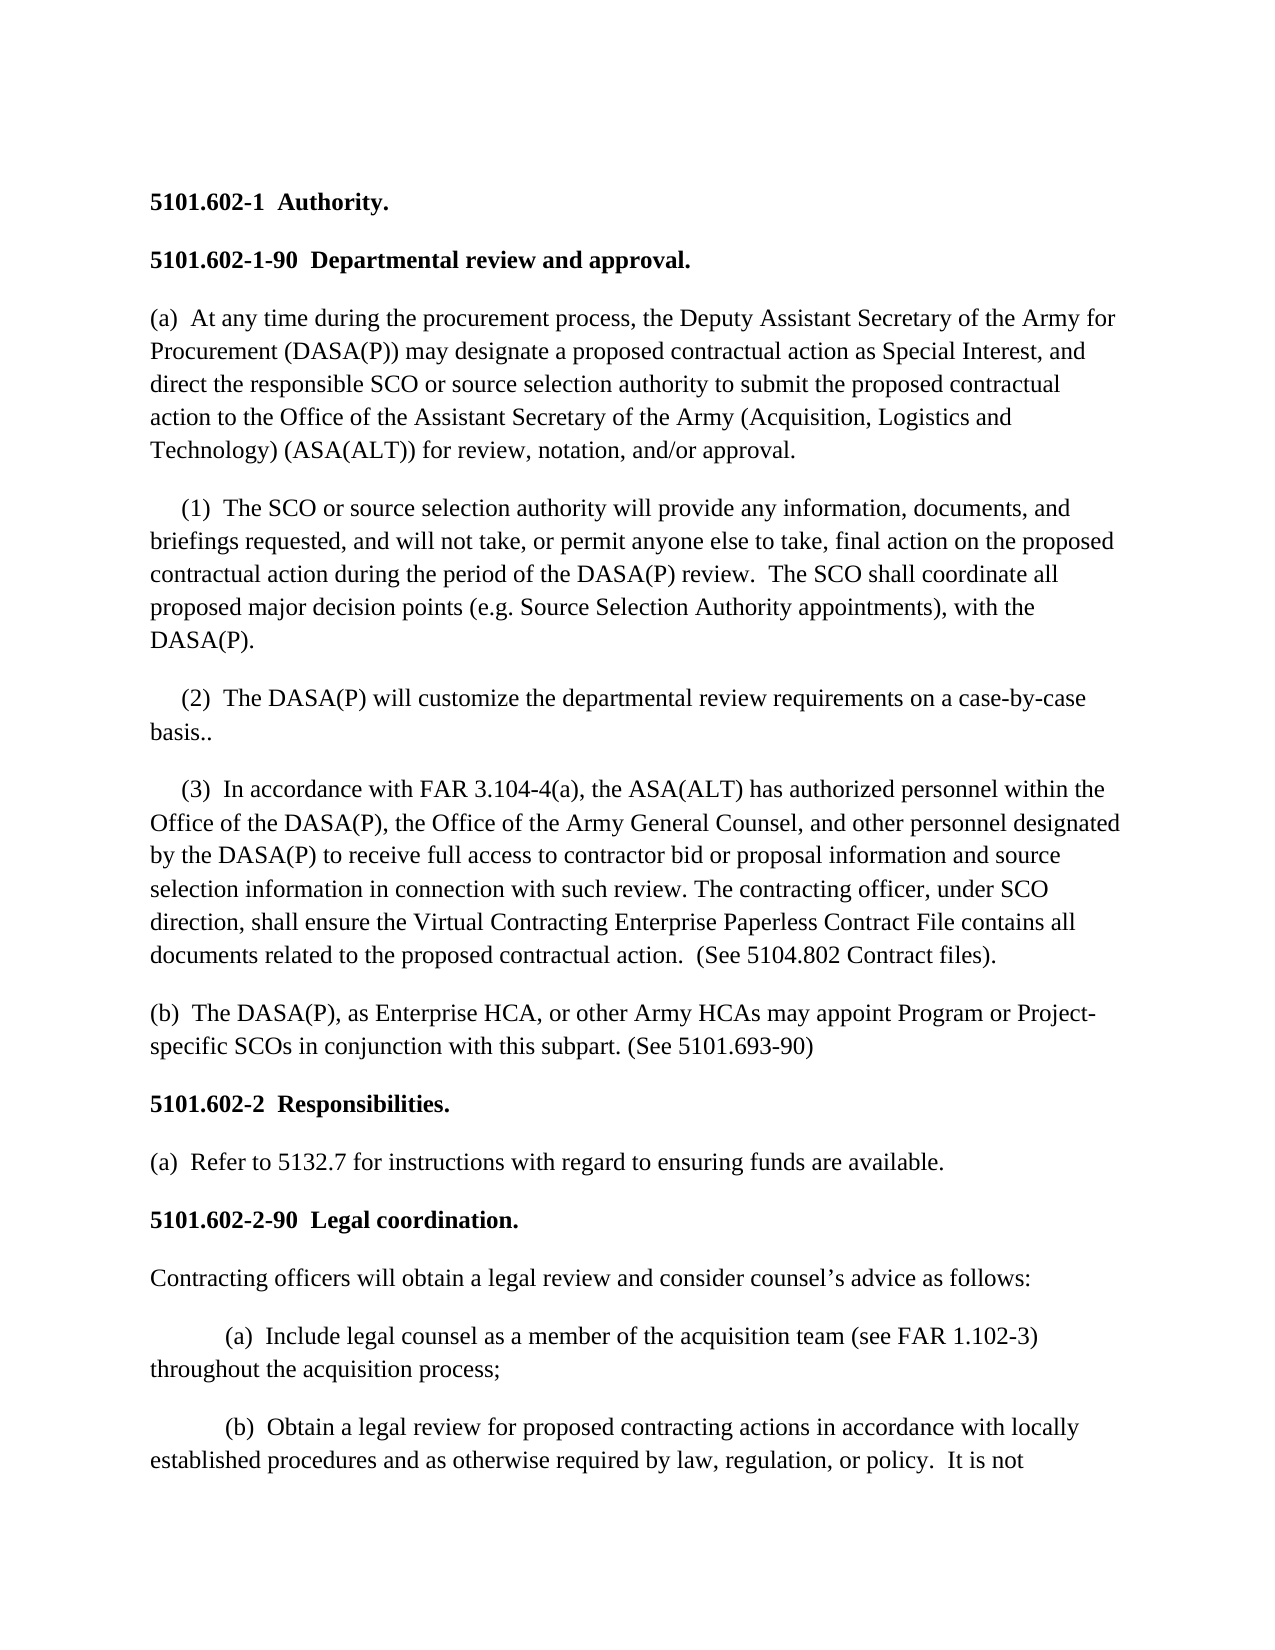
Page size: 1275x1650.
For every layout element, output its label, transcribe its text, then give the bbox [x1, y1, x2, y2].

text (a) Refer to 5132.7 for instructions with regard to ensuring funds are available. [150, 1147, 1125, 1176]
subtitle 5101.602-1 Authority. [150, 187, 1125, 216]
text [150, 1412, 1125, 1474]
subtitle 5101.602-2-90 Legal coordination. [150, 1205, 1125, 1233]
text (b) The DASA(P), as Enterprise HCA, or other Army HCAs may appoint Program or Project-specific SCOs in conjunction with this subpart. (See 5101.693-90) [150, 998, 1125, 1059]
text Contracting officers will obtain a legal review and consider counsel’s advice as follows: [150, 1263, 1125, 1292]
text (a) Include legal counsel as a member of the acquisition team (see FAR 1.102-3) throughout the acquisition process; [150, 1321, 1125, 1383]
text (1) The SCO or source selection authority will provide any information, documents, and briefings requested, and will not take, or permit anyone else to take, final action on the proposed contractual action during the period of the DASA(P) review. The SCO shall coordinate all proposed major decision points (e.g. Source Selection Authority appointments), with the DASA(P). [150, 493, 1125, 654]
text (2) The DASA(P) will customize the departmental review requirements on a case-by-case basis.. [150, 683, 1125, 745]
subtitle 5101.602-1-90 Departmental review and approval. [150, 245, 1125, 274]
text (a) At any time during the procurement process, the Deputy Assistant Secretary of the Army for Procurement (DASA(P)) may designate a proposed contractual action as Special Interest, and direct the responsible SCO or source selection authority to submit the proposed contractual action to the Office of the Assistant Secretary of the Army (Acquisition, Logistics and Technology) (ASA(ALT)) for review, notation, and/or approval. [150, 303, 1125, 464]
text (3) In accordance with FAR 3.104-4(a), the ASA(ALT) has authorized personnel within the Office of the DASA(P), the Office of the Army General Counsel, and other personnel designated by the DASA(P) to receive full access to contractor bid or proposal information and source selection information in connection with such review. The contracting officer, under SCO direction, shall ensure the Virtual Contracting Enterprise Paperless Contract File contains all documents related to the proposed contractual action. (See 5104.802 Contract files). [150, 774, 1125, 968]
subtitle 5101.602-2 Responsibilities. [150, 1089, 1125, 1117]
